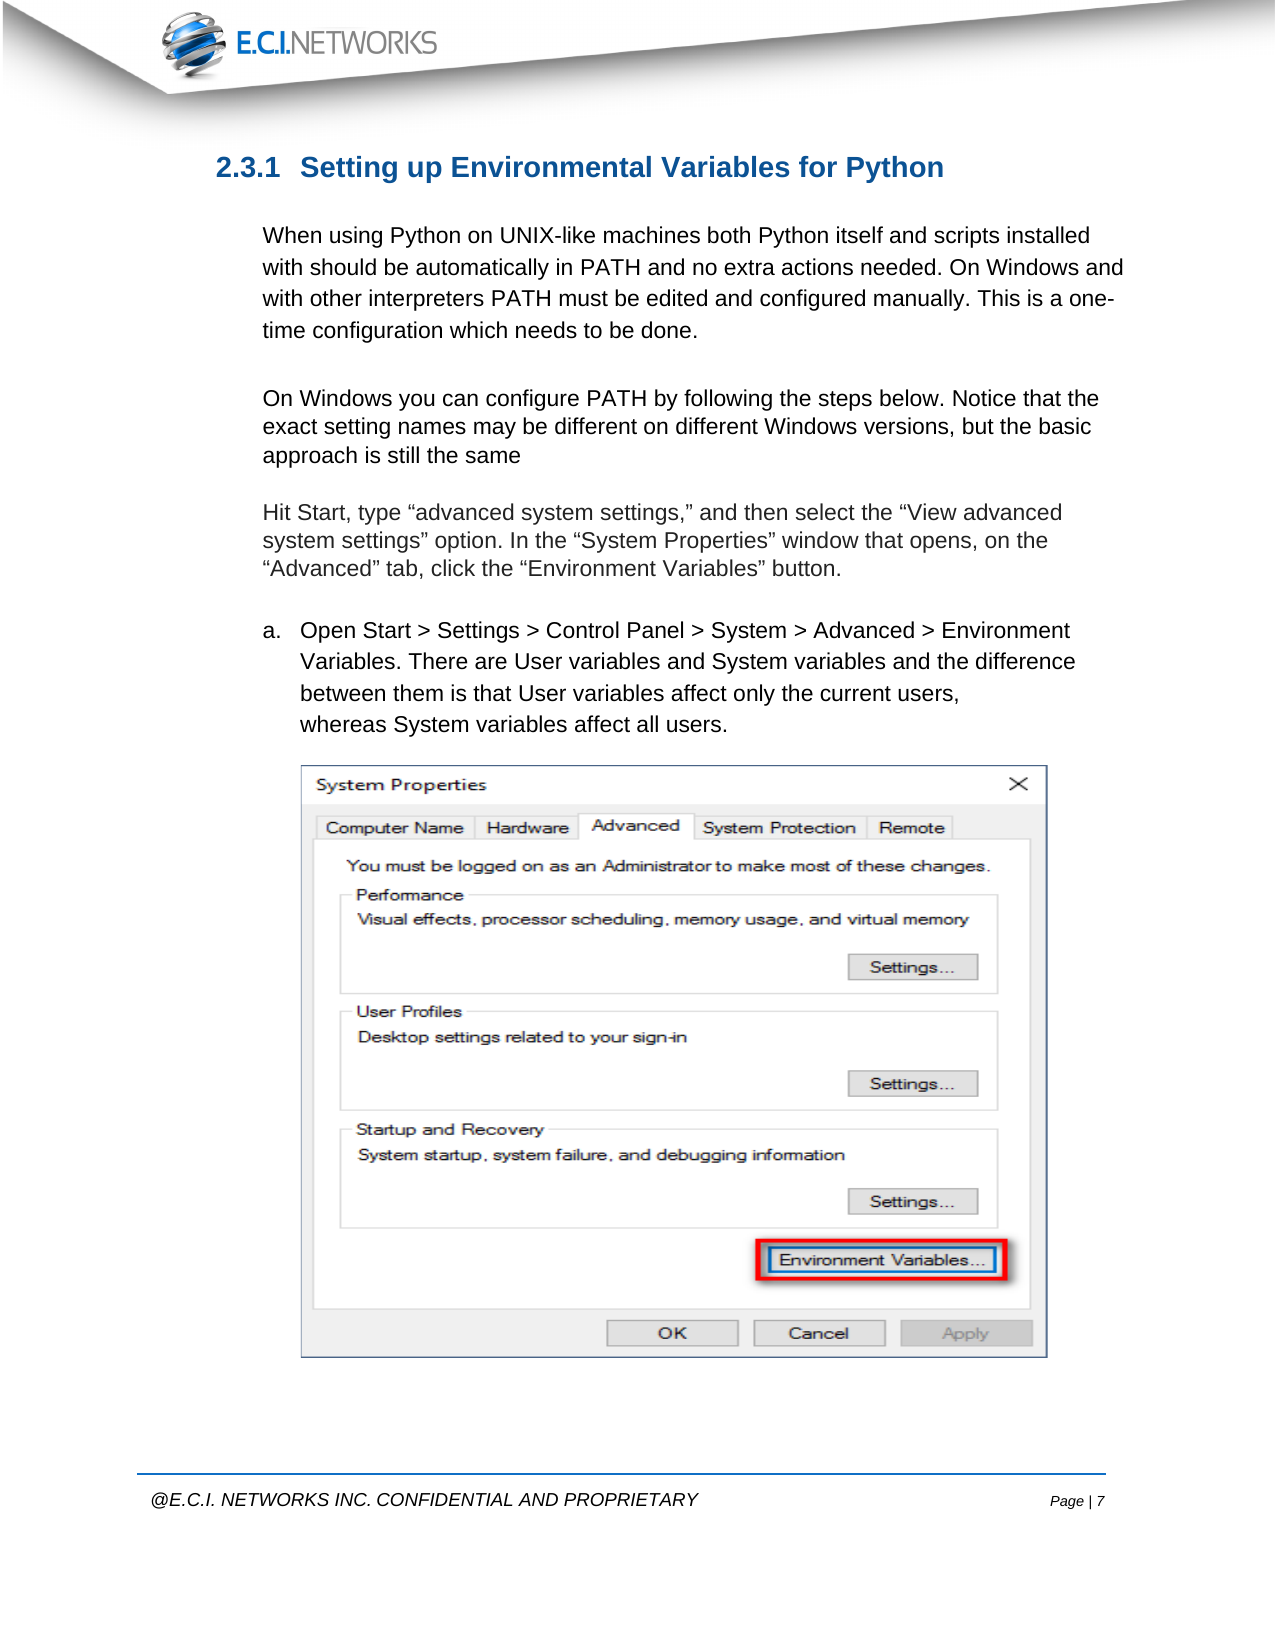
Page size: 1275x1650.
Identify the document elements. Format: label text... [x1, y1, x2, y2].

list Setting up Environmental Variables for Python [216, 150, 1125, 183]
list On Windows you can configure PATH by following the steps below. Notice that the exact setting names may be different on different Windows versions, but the basic approach is still the same [262, 385, 1125, 468]
list When using Python on UNIX-like machines both Python itself and scripts installed with should be automatically in PATH and no extra actions needed. On Windows and with other interpreters PATH must be edited and configured manually. This is a one-time configuration which needs to be done. [262, 222, 1125, 343]
picture [300, 765, 1048, 1358]
picture [4, 0, 1274, 155]
list Hit Start, type “advanced system settings,” and then select the “View advanced system settings” option. In the “System Properties” window that opens, on the “Advanced” tab, click the “Environment Variables” button. [262, 498, 1125, 582]
list Open Start > Settings > Control Panel > System > Advanced > Environment Variables. There are User variables and System variables and the difference between them is that User variables affect only the current users, whereas System variables affect all users. [262, 612, 1125, 737]
